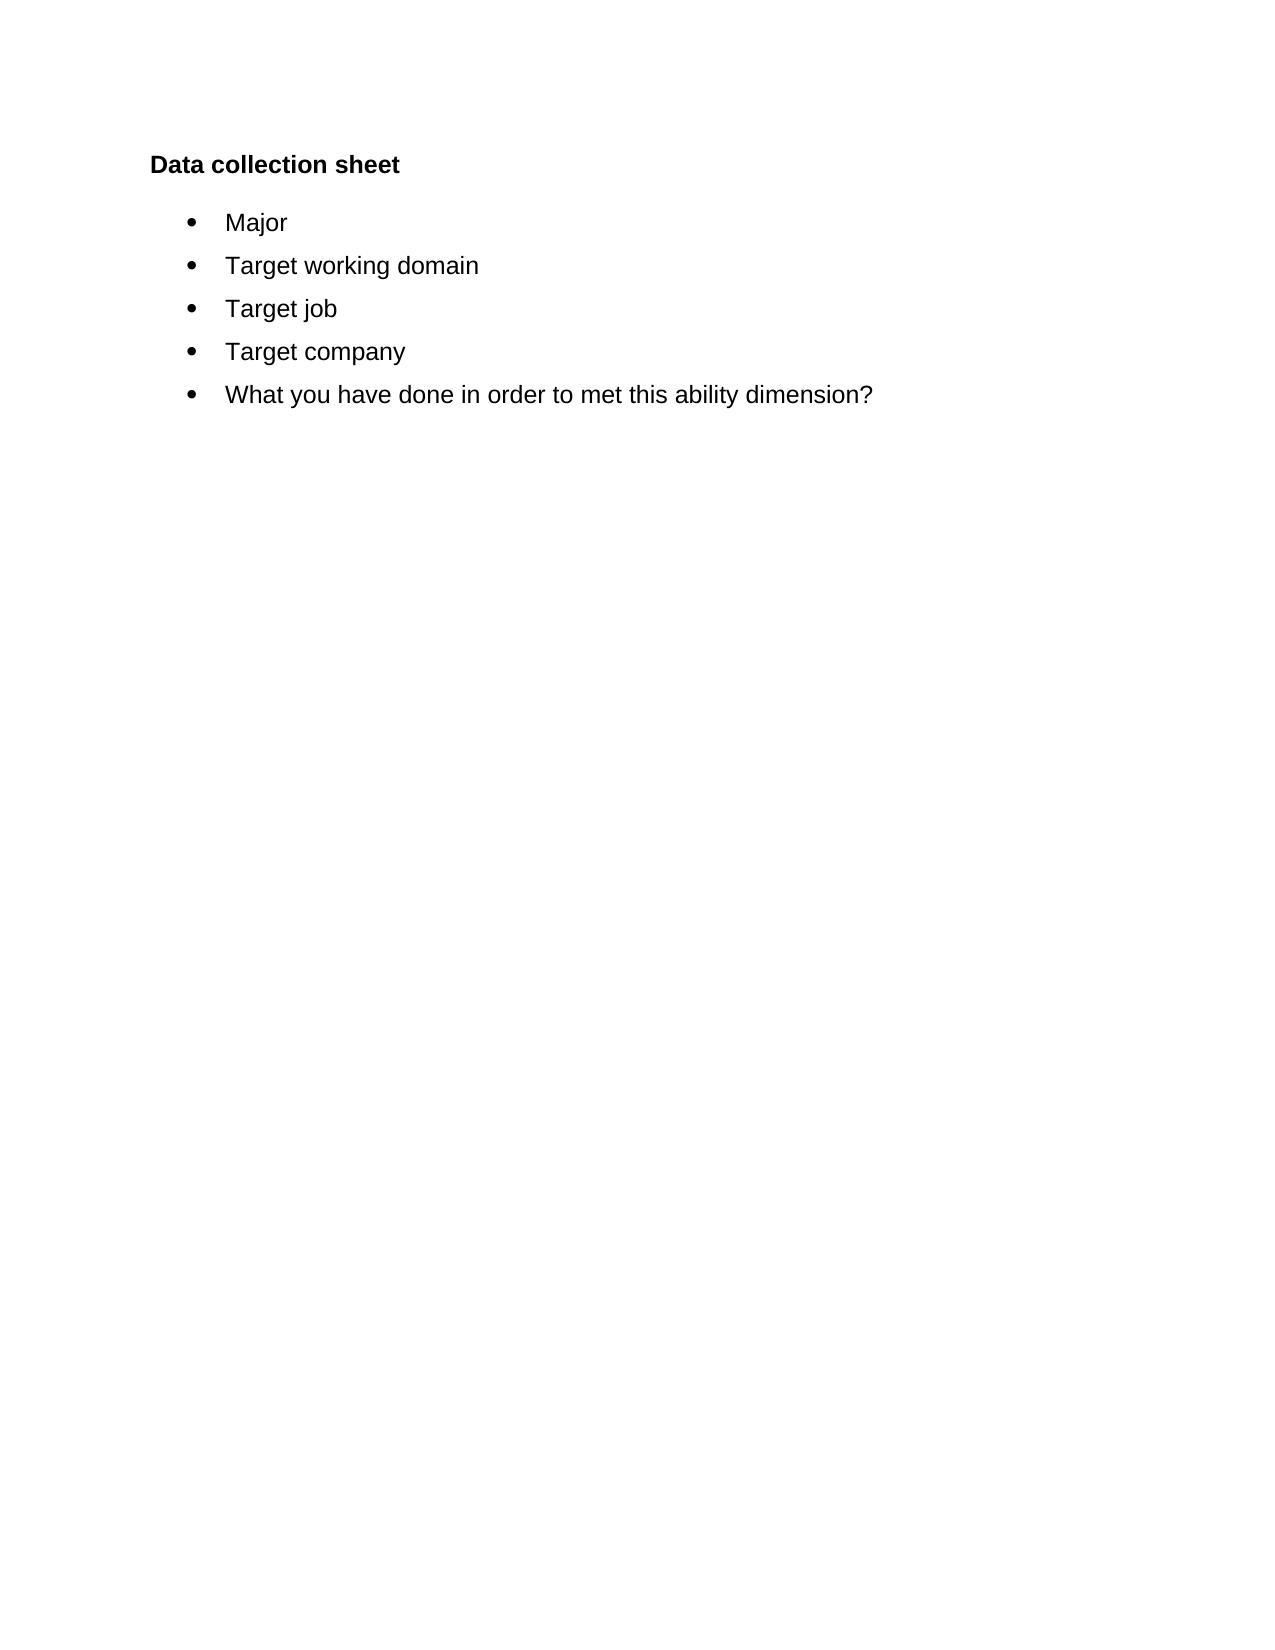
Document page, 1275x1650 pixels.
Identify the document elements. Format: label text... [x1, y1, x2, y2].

list Major [187, 207, 1125, 236]
list What you have done in order to met this ability dimension? [187, 380, 1125, 409]
text Data collection sheet [150, 150, 1125, 179]
list Target job [187, 294, 1125, 323]
list Target working domain [187, 251, 1125, 279]
list Target company [187, 337, 1125, 366]
